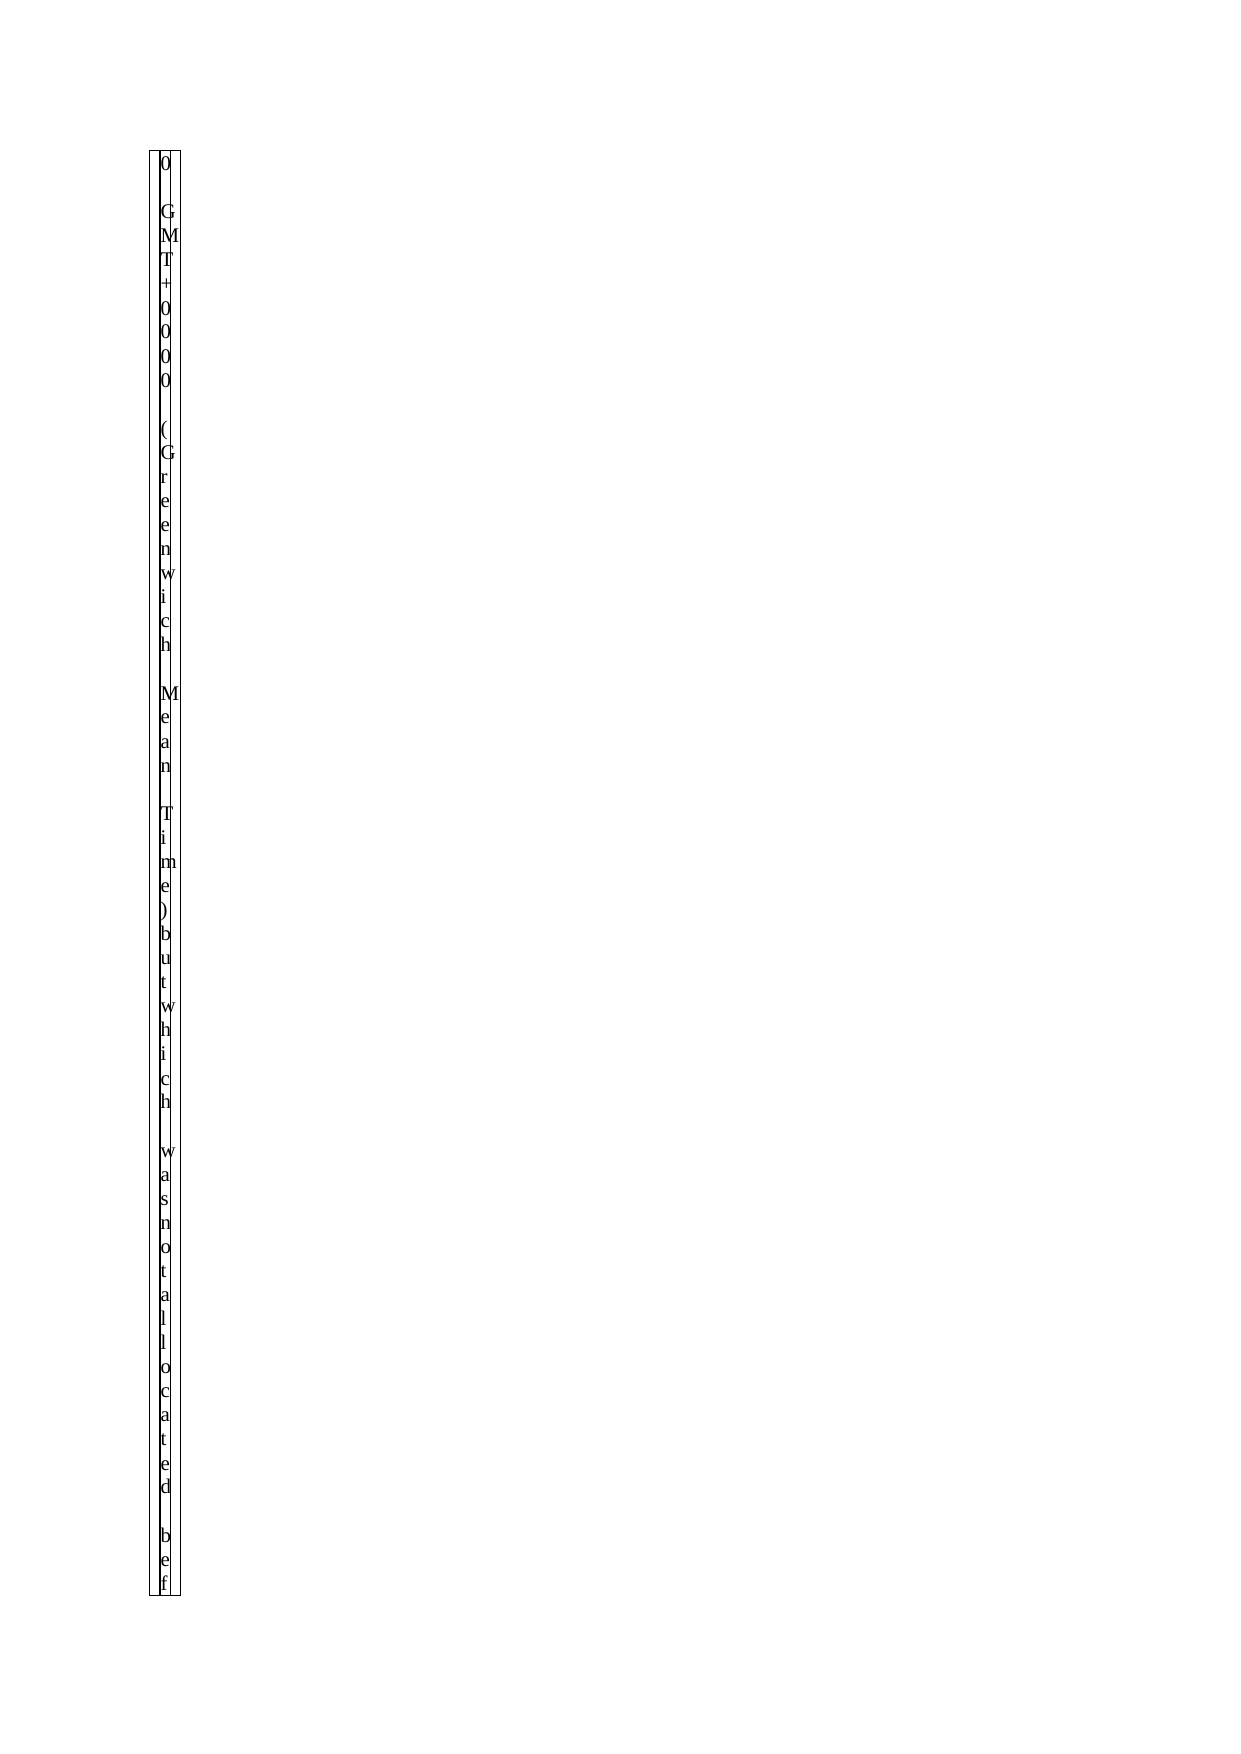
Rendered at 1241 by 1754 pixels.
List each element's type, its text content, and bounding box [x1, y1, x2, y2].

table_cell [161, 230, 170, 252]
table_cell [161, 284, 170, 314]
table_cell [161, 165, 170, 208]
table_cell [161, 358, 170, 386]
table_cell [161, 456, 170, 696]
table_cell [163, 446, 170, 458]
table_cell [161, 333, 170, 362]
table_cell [171, 151, 180, 1595]
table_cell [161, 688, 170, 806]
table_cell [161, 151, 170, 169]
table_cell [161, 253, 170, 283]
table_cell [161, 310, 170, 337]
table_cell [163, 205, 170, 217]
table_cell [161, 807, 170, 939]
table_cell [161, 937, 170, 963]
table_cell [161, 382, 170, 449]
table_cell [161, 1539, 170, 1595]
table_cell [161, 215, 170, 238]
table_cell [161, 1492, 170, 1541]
